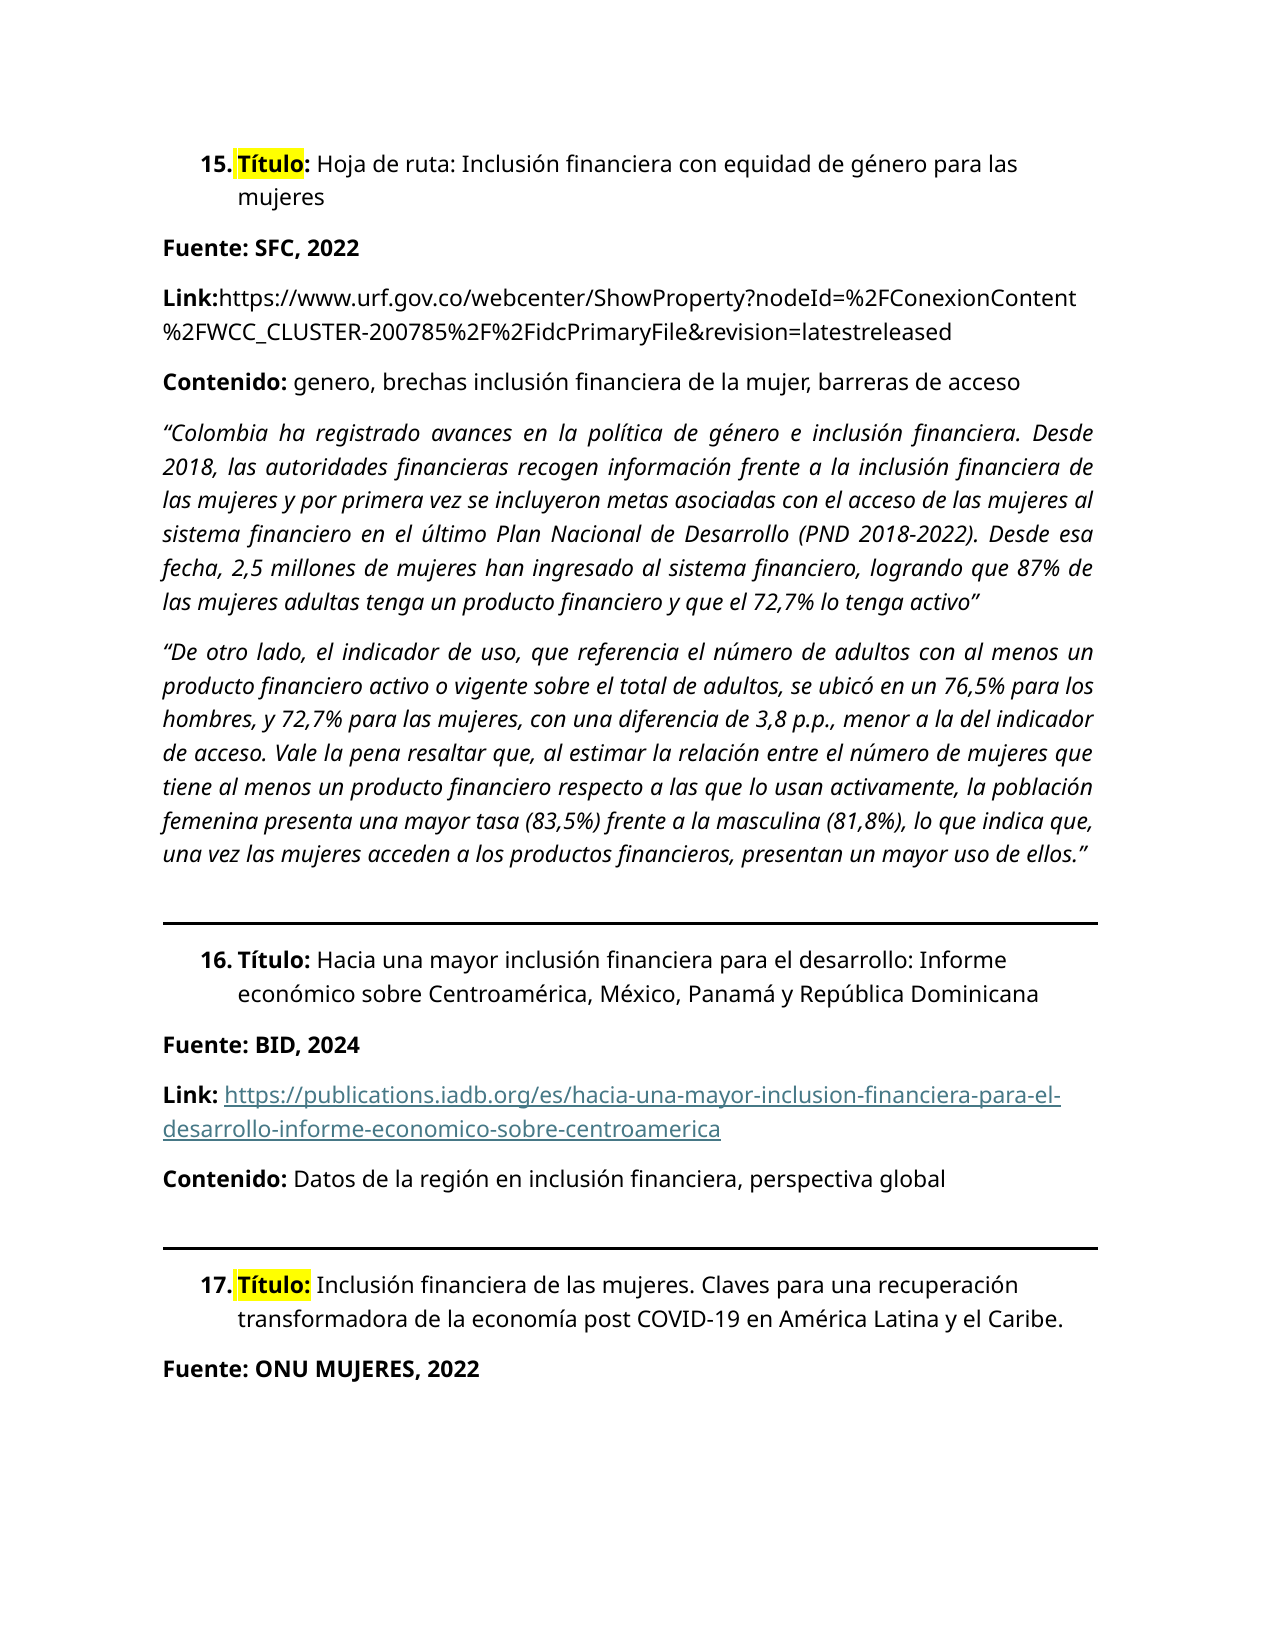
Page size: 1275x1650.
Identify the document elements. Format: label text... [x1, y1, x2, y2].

text Link: https://publications.iadb.org/es/hacia-una-mayor-inclusion-financiera-para-el-desarrollo-informe-economico-sobre-centroamerica [162, 1079, 1098, 1144]
text Contenido: Datos de la región en inclusión financiera, perspectiva global [162, 1163, 1098, 1194]
text Fuente: SFC, 2022 [162, 232, 1098, 263]
list Título: Hoja de ruta: Inclusión financiera con equidad de género para las mujeres [200, 148, 1098, 213]
text Fuente: BID, 2024 [162, 1029, 1098, 1060]
list Título: Inclusión financiera de las mujeres. Claves para una recuperación transformadora de la economía post COVID-19 en América Latina y el Caribe. [200, 1269, 1098, 1334]
text Link:https://www.urf.gov.co/webcenter/ShowProperty?nodeId=%2FConexionContent%2FWCC_CLUSTER-200785%2F%2FidcPrimaryFile&revision=latestreleased [162, 282, 1098, 347]
list Título: Hacia una mayor inclusión financiera para el desarrollo: Informe económico sobre Centroamérica, México, Panamá y República Dominicana [200, 944, 1098, 1009]
text Fuente: ONU MUJERES, 2022 [162, 1353, 1098, 1385]
text “De otro lado, el indicador de uso, que referencia el número de adultos con al menos un producto financiero activo o vigente sobre el total de adultos, se ubicó en un 76,5% para los hombres, y 72,7% para las mujeres, con una diferencia de 3,8 p.p., menor a la del indicador de acceso. Vale la pena resaltar que, al estimar la relación entre el número de mujeres que tiene al menos un producto financiero respecto a las que lo usan activamente, la población femenina presenta una mayor tasa (83,5%) frente a la masculina (81,8%), lo que indica que, una vez las mujeres acceden a los productos financieros, presentan un mayor uso de ellos.” [162, 636, 1098, 870]
text “Colombia ha registrado avances en la política de género e inclusión financiera. Desde 2018, las autoridades financieras recogen información frente a la inclusión financiera de las mujeres y por primera vez se incluyeron metas asociadas con el acceso de las mujeres al sistema financiero en el último Plan Nacional de Desarrollo (PND 2018-2022). Desde esa fecha, 2,5 millones de mujeres han ingresado al sistema financiero, logrando que 87% de las mujeres adultas tenga un producto financiero y que el 72,7% lo tenga activo” [162, 417, 1098, 617]
text Contenido: genero, brechas inclusión financiera de la mujer, barreras de acceso [162, 366, 1098, 398]
